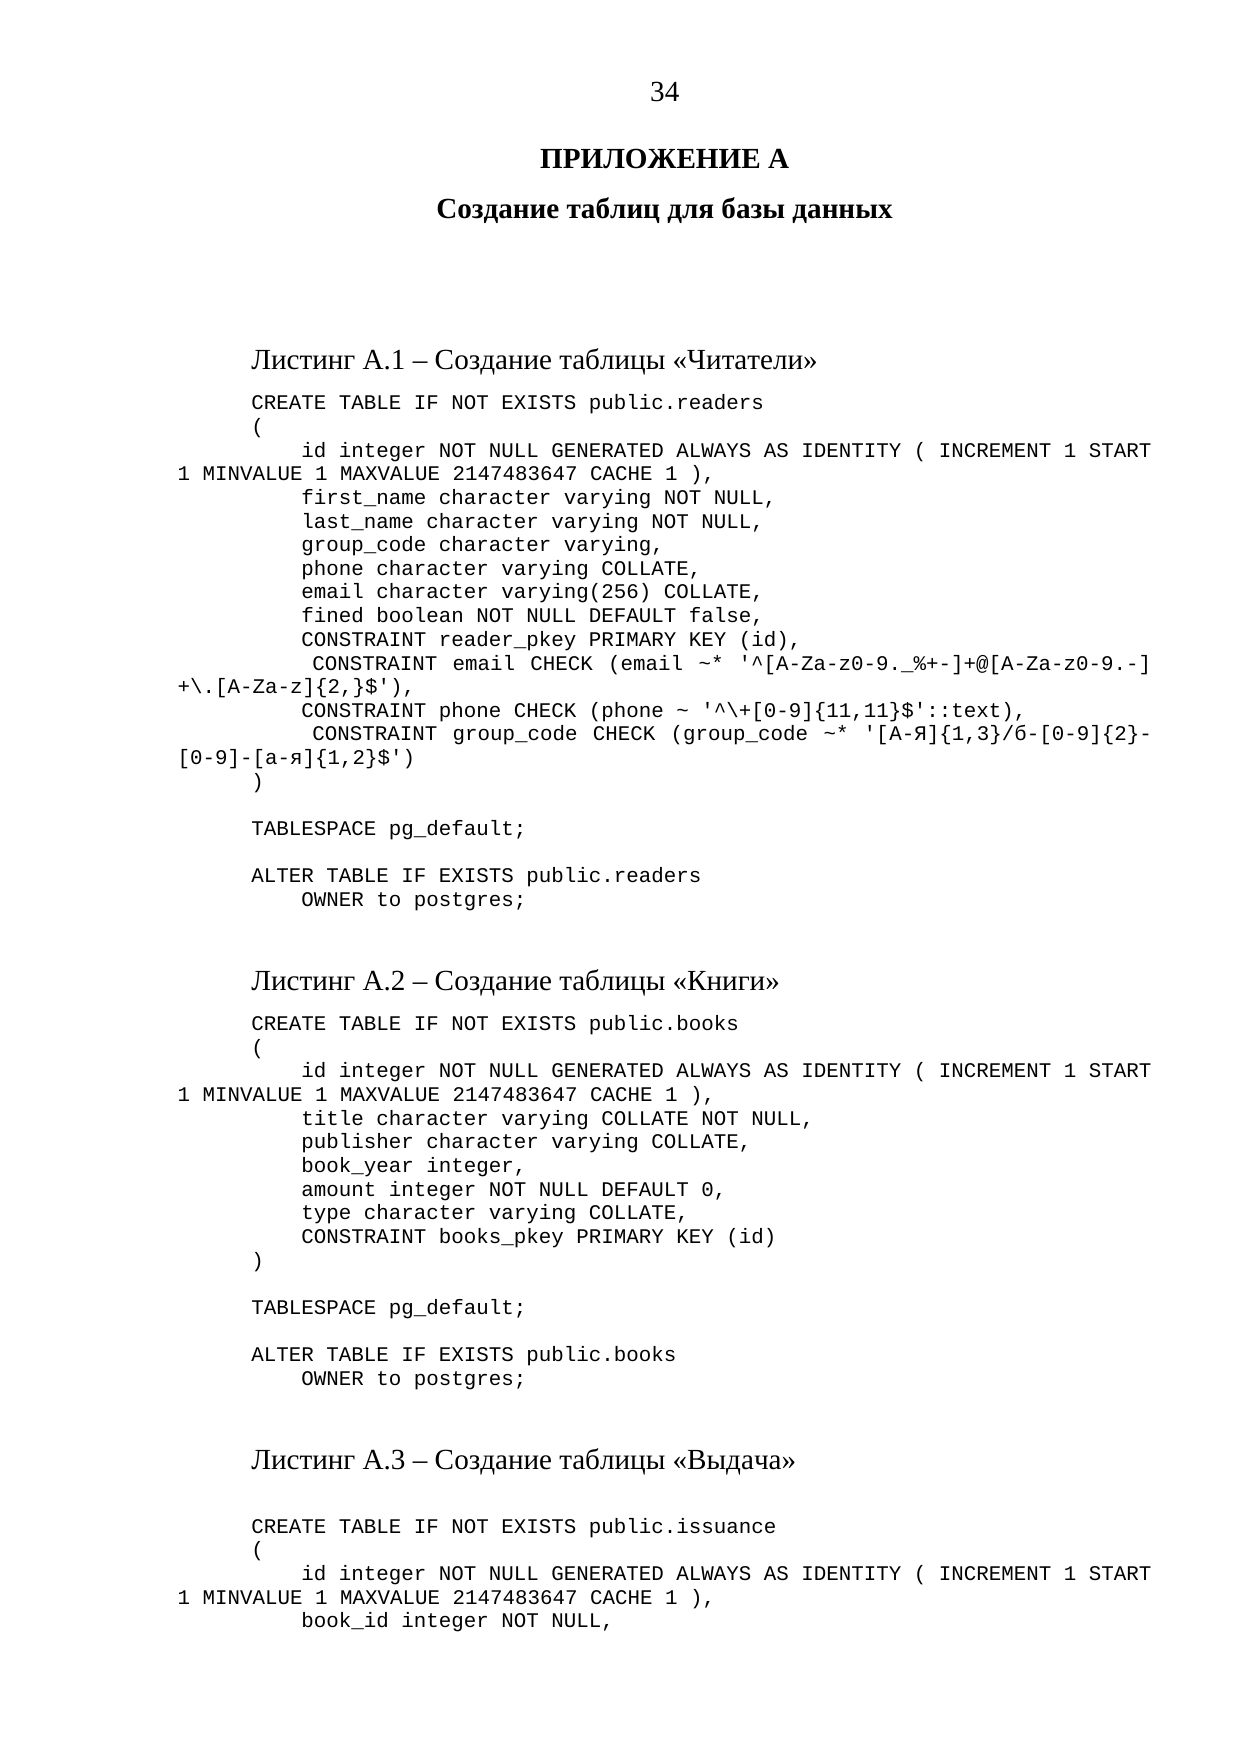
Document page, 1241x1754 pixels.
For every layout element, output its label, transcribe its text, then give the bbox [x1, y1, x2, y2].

text amount integer NOT NULL DEFAULT 0, [177, 1179, 1152, 1202]
text CONSTRAINT email CHECK (email ~* '^[A-Za-z0-9._%+-]+@[A-Za-z0-9.-]+\.[A-Za-z]{2,}$'), [177, 652, 1152, 700]
text CREATE TABLE IF NOT EXISTS public.issuance [177, 1516, 1152, 1539]
text TABLESPACE pg_default; [177, 818, 1152, 842]
text ( [177, 1539, 1152, 1563]
text ) [177, 771, 1152, 794]
text CONSTRAINT group_code CHECK (group_code ~* '[А-Я]{1,3}/б-[0-9]{2}-[0-9]-[а-я]{1,2}$') [177, 723, 1152, 771]
text ALTER TABLE IF EXISTS public.readers [177, 865, 1152, 889]
text CONSTRAINT books_pkey PRIMARY KEY (id) [177, 1226, 1152, 1250]
text fined boolean NOT NULL DEFAULT false, [177, 605, 1152, 629]
text Листинг А.3 – Создание таблицы «Выдача» [177, 1442, 1152, 1475]
text id integer NOT NULL GENERATED ALWAYS AS IDENTITY ( INCREMENT 1 START 1 MINVALUE 1 MAXVALUE 2147483647 CACHE 1 ), [177, 1563, 1152, 1610]
text OWNER to postgres; [177, 889, 1152, 913]
text CONSTRAINT phone CHECK (phone ~ '^\+[0-9]{11,11}$'::text), [177, 700, 1152, 723]
text last_name character varying NOT NULL, [177, 511, 1152, 534]
text publisher character varying COLLATE, [177, 1131, 1152, 1155]
text TABLESPACE pg_default; [177, 1297, 1152, 1321]
text Листинг А.2 – Создание таблицы «Книги» [177, 963, 1152, 996]
text OWNER to postgres; [177, 1368, 1152, 1392]
text CONSTRAINT reader_pkey PRIMARY KEY (id), [177, 629, 1152, 652]
text ) [177, 1250, 1152, 1273]
text book_year integer, [177, 1155, 1152, 1179]
text ( [177, 1037, 1152, 1061]
text CREATE TABLE IF NOT EXISTS public.books [177, 1013, 1152, 1037]
text title character varying COLLATE NOT NULL, [177, 1108, 1152, 1131]
text ALTER TABLE IF EXISTS public.books [177, 1344, 1152, 1368]
text email character varying(256) COLLATE, [177, 582, 1152, 605]
text phone character varying COLLATE, [177, 558, 1152, 582]
subtitle ПРИЛОЖЕНИЕ А Создание таблиц для базы данных [177, 141, 1152, 225]
text CREATE TABLE IF NOT EXISTS public.readers [177, 392, 1152, 416]
text Листинг А.1 – Создание таблицы «Читатели» [177, 342, 1152, 376]
text first_name character varying NOT NULL, [177, 487, 1152, 511]
text group_code character varying, [177, 534, 1152, 558]
text id integer NOT NULL GENERATED ALWAYS AS IDENTITY ( INCREMENT 1 START 1 MINVALUE 1 MAXVALUE 2147483647 CACHE 1 ), [177, 1061, 1152, 1108]
text ( [177, 416, 1152, 440]
text book_id integer NOT NULL, [177, 1610, 1152, 1634]
text id integer NOT NULL GENERATED ALWAYS AS IDENTITY ( INCREMENT 1 START 1 MINVALUE 1 MAXVALUE 2147483647 CACHE 1 ), [177, 440, 1152, 487]
text type character varying COLLATE, [177, 1202, 1152, 1226]
